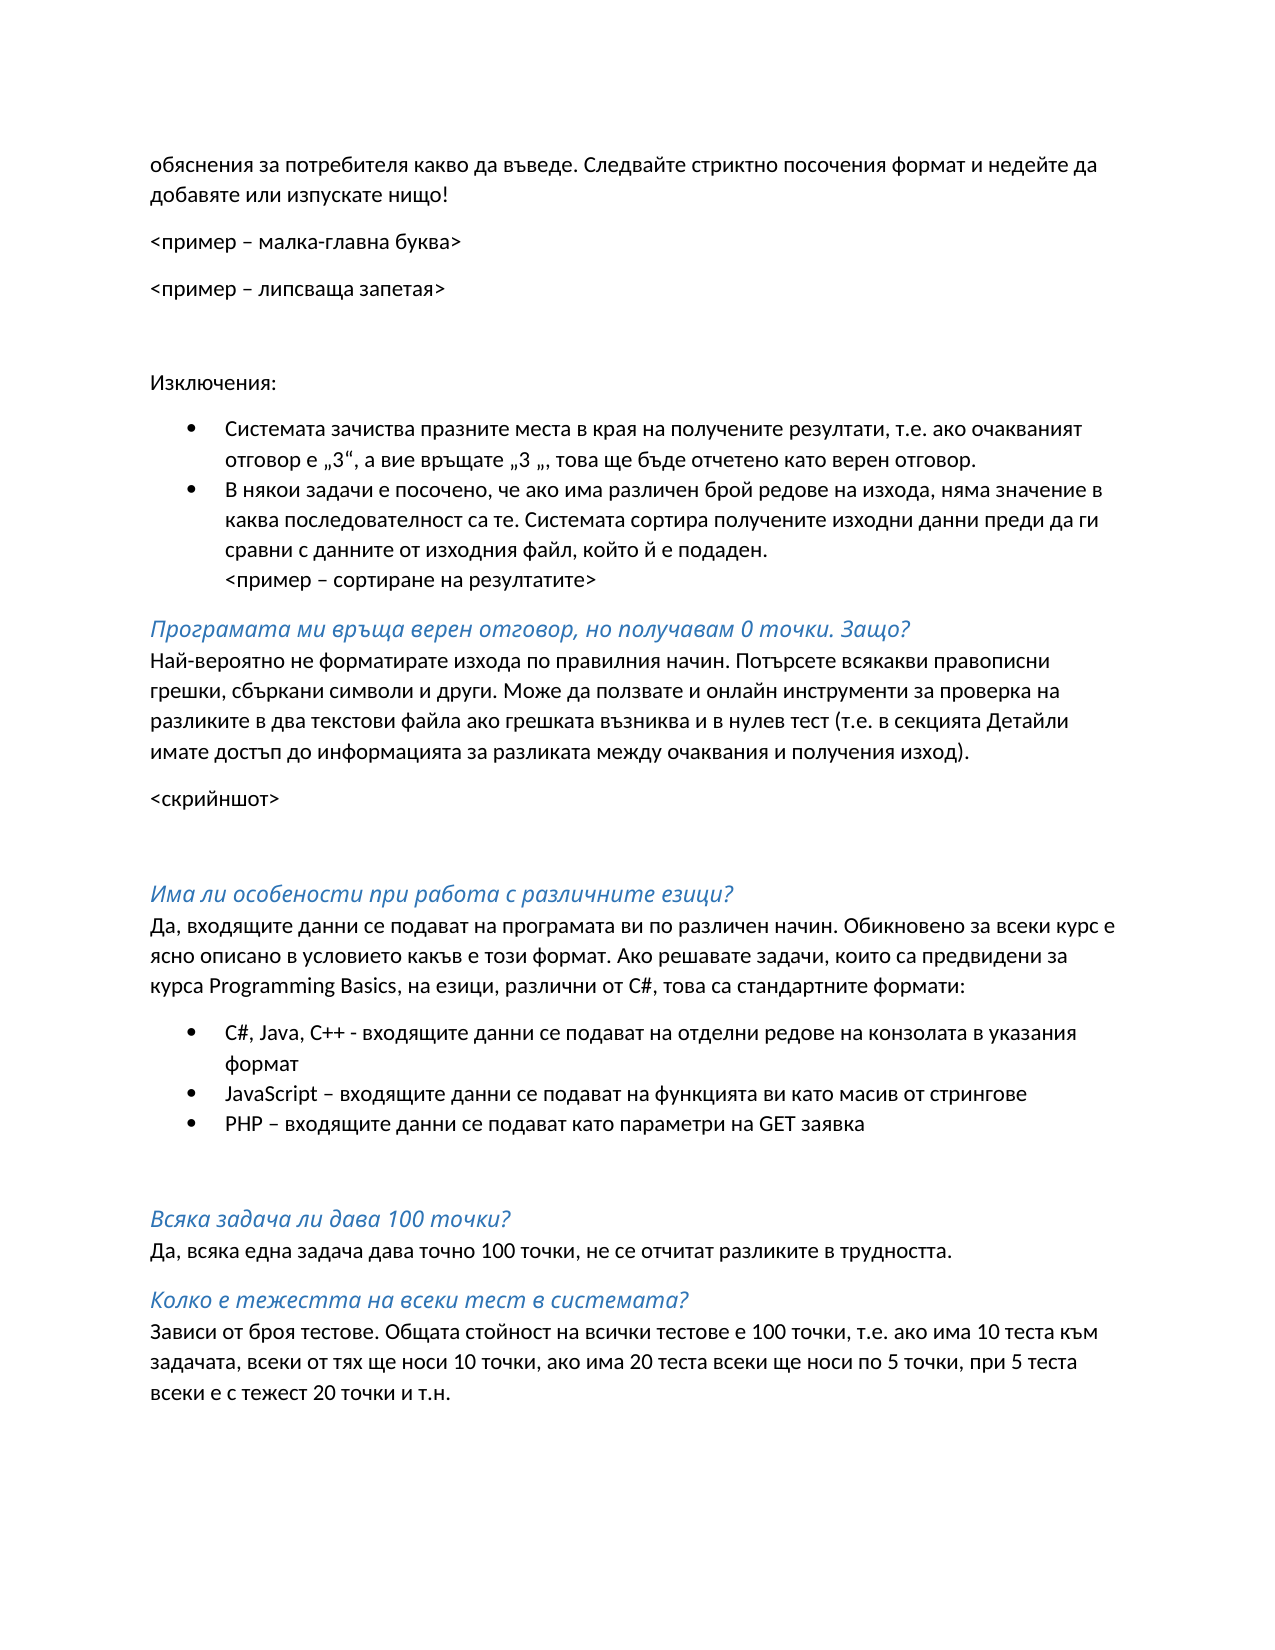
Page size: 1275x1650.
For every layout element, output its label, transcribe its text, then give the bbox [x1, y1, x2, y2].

text Да, входящите данни се подават на програмата ви по различен начин. Обикновено за всеки курс е ясно описано в условието какъв е този формат. Ако решавате задачи, които са предвидени за курса Programming Basics, на езици, различни от C#, това са стандартните формати: [150, 911, 1125, 1000]
list JavaScript – входящите данни се подават на функцията ви като масив от стрингове [187, 1079, 1125, 1107]
text Най-вероятно не форматирате изхода по правилния начин. Потърсете всякакви правописни грешки, сбъркани символи и други. Може да ползвате и онлайн инструменти за проверка на разликите в два текстови файла ако грешката възниква и в нулев тест (т.е. в секцията Детайли имате достъп до информацията за разликата между очаквания и получения изход). [150, 646, 1125, 765]
list PHP – входящите данни се подават като параметри на GET заявка [187, 1109, 1125, 1137]
text <пример – липсваща запетая> [150, 274, 1125, 302]
text Да, всяка една задача дава точно 100 точки, не се отчитат разликите в трудността. [150, 1237, 1125, 1265]
list <пример – сортиране на резултатите> [225, 566, 1125, 594]
list В някои задачи е посочено, че ако има различен брой редове на изхода, няма значение в каква последователност са те. Системата сортира получените изходни данни преди да ги сравни с данните от изходния файл, който й е подаден. [187, 475, 1125, 563]
subtitle Колко е тежестта на всеки тест в системата? [150, 1283, 1125, 1315]
list Системата зачиства празните места в края на получените резултати, т.е. ако очакваният отговор е „3“, а вие връщате „3 „, това ще бъде отчетено като верен отговор. [187, 414, 1125, 473]
subtitle Има ли особености при работа с различните езици? [150, 877, 1125, 909]
text <пример – малка-главна буква> [150, 227, 1125, 255]
subtitle Програмата ми връща верен отговор, но получавам 0 точки. Защо? [150, 612, 1125, 644]
subtitle Всяка задача ли дава 100 точки? [150, 1203, 1125, 1234]
text <скрийншот> [150, 784, 1125, 812]
text Изключения: [150, 368, 1125, 396]
list C#, Java, C++ - входящите данни се подават на отделни редове на конзолата в указания формат [187, 1018, 1125, 1077]
